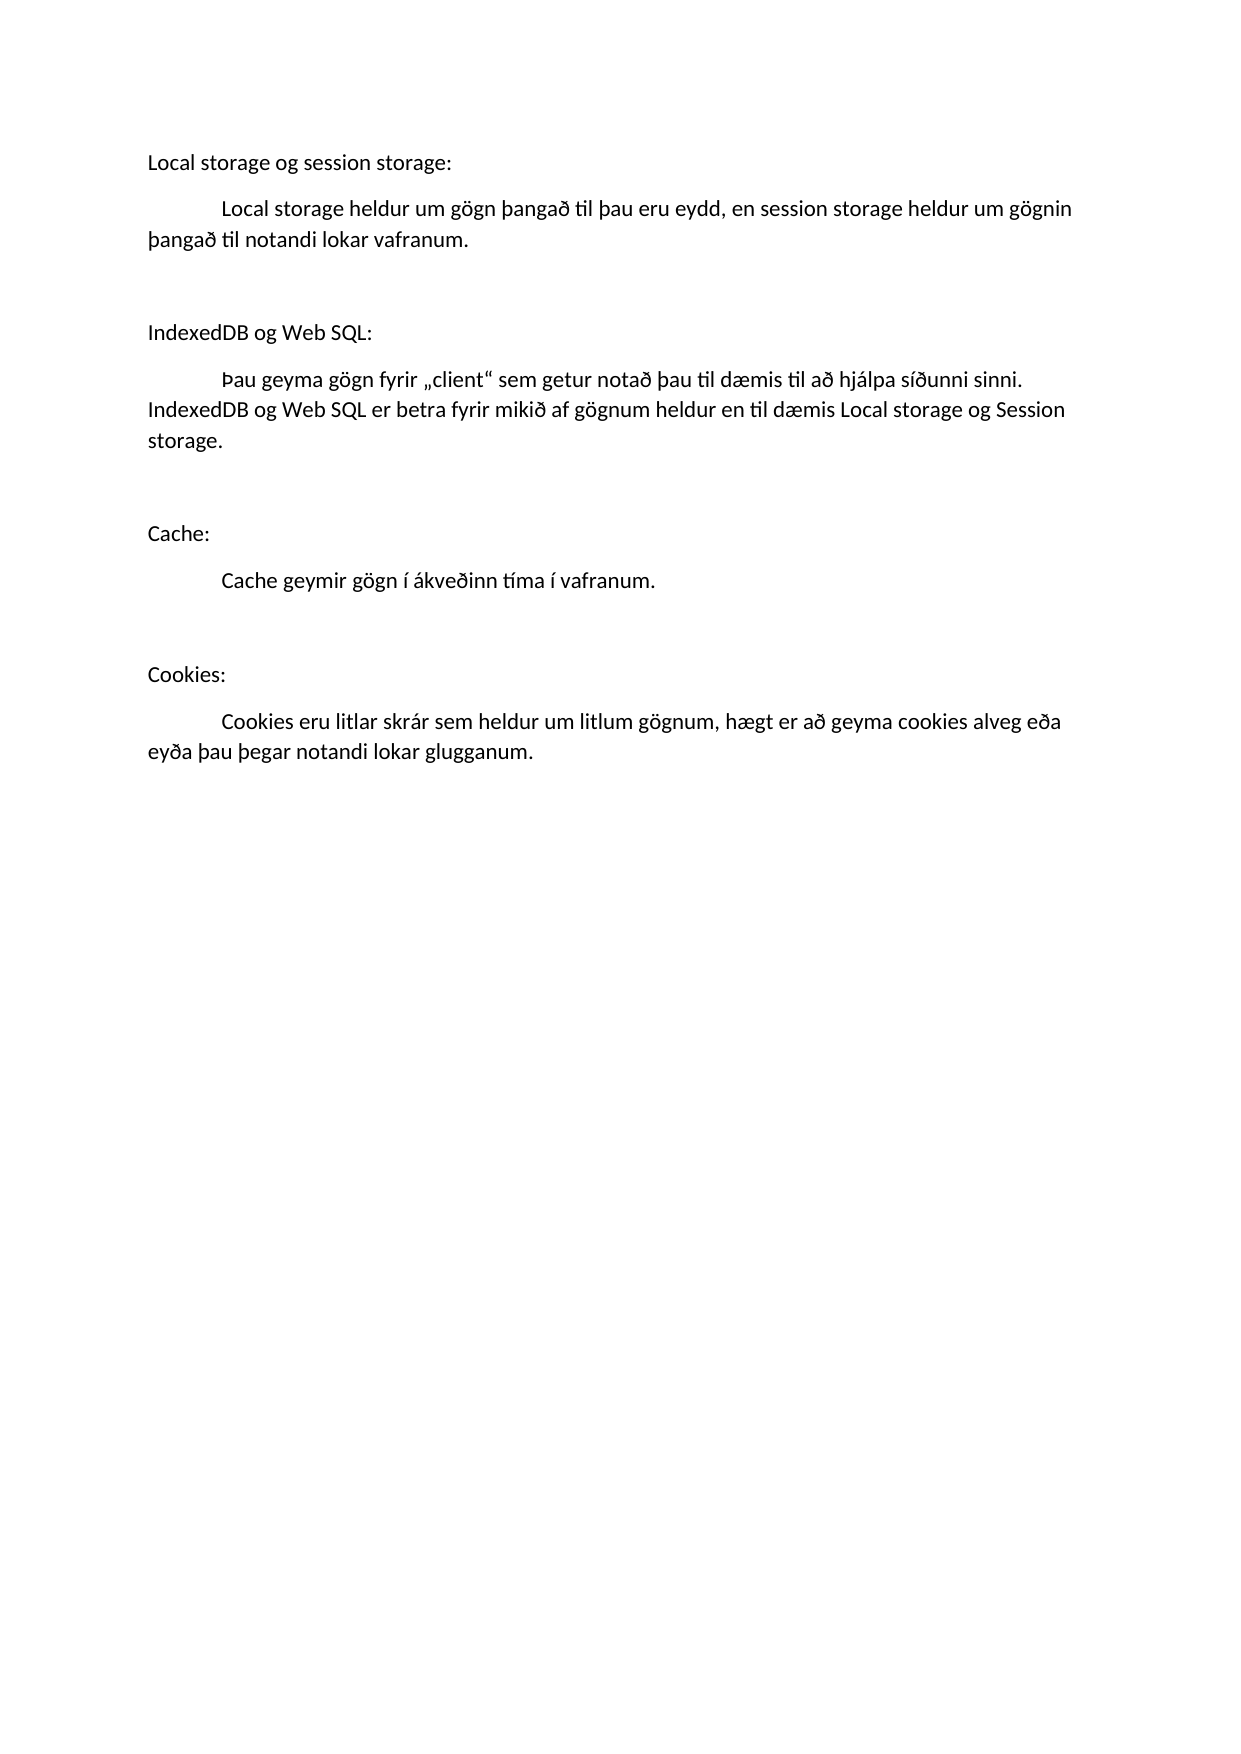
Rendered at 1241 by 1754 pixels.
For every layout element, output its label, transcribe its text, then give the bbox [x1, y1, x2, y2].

text Cookies: [148, 660, 1093, 688]
text Þau geyma gögn fyrir „client“ sem getur notað þau til dæmis til að hjálpa síðunni sinni. IndexedDB og Web SQL er betra fyrir mikið af gögnum heldur en til dæmis Local storage og Session storage. [148, 365, 1093, 454]
text Cookies eru litlar skrár sem heldur um litlum gögnum, hægt er að geyma cookies alveg eða eyða þau þegar notandi lokar glugganum. [148, 707, 1093, 765]
text Cache: [148, 519, 1093, 547]
text IndexedDB og Web SQL: [148, 318, 1093, 346]
text Local storage heldur um gögn þangað til þau eru eydd, en session storage heldur um gögnin þangað til notandi lokar vafranum. [148, 194, 1093, 253]
text Cache geymir gögn í ákveðinn tíma í vafranum. [148, 566, 1093, 594]
text Local storage og session storage: [148, 148, 1093, 176]
